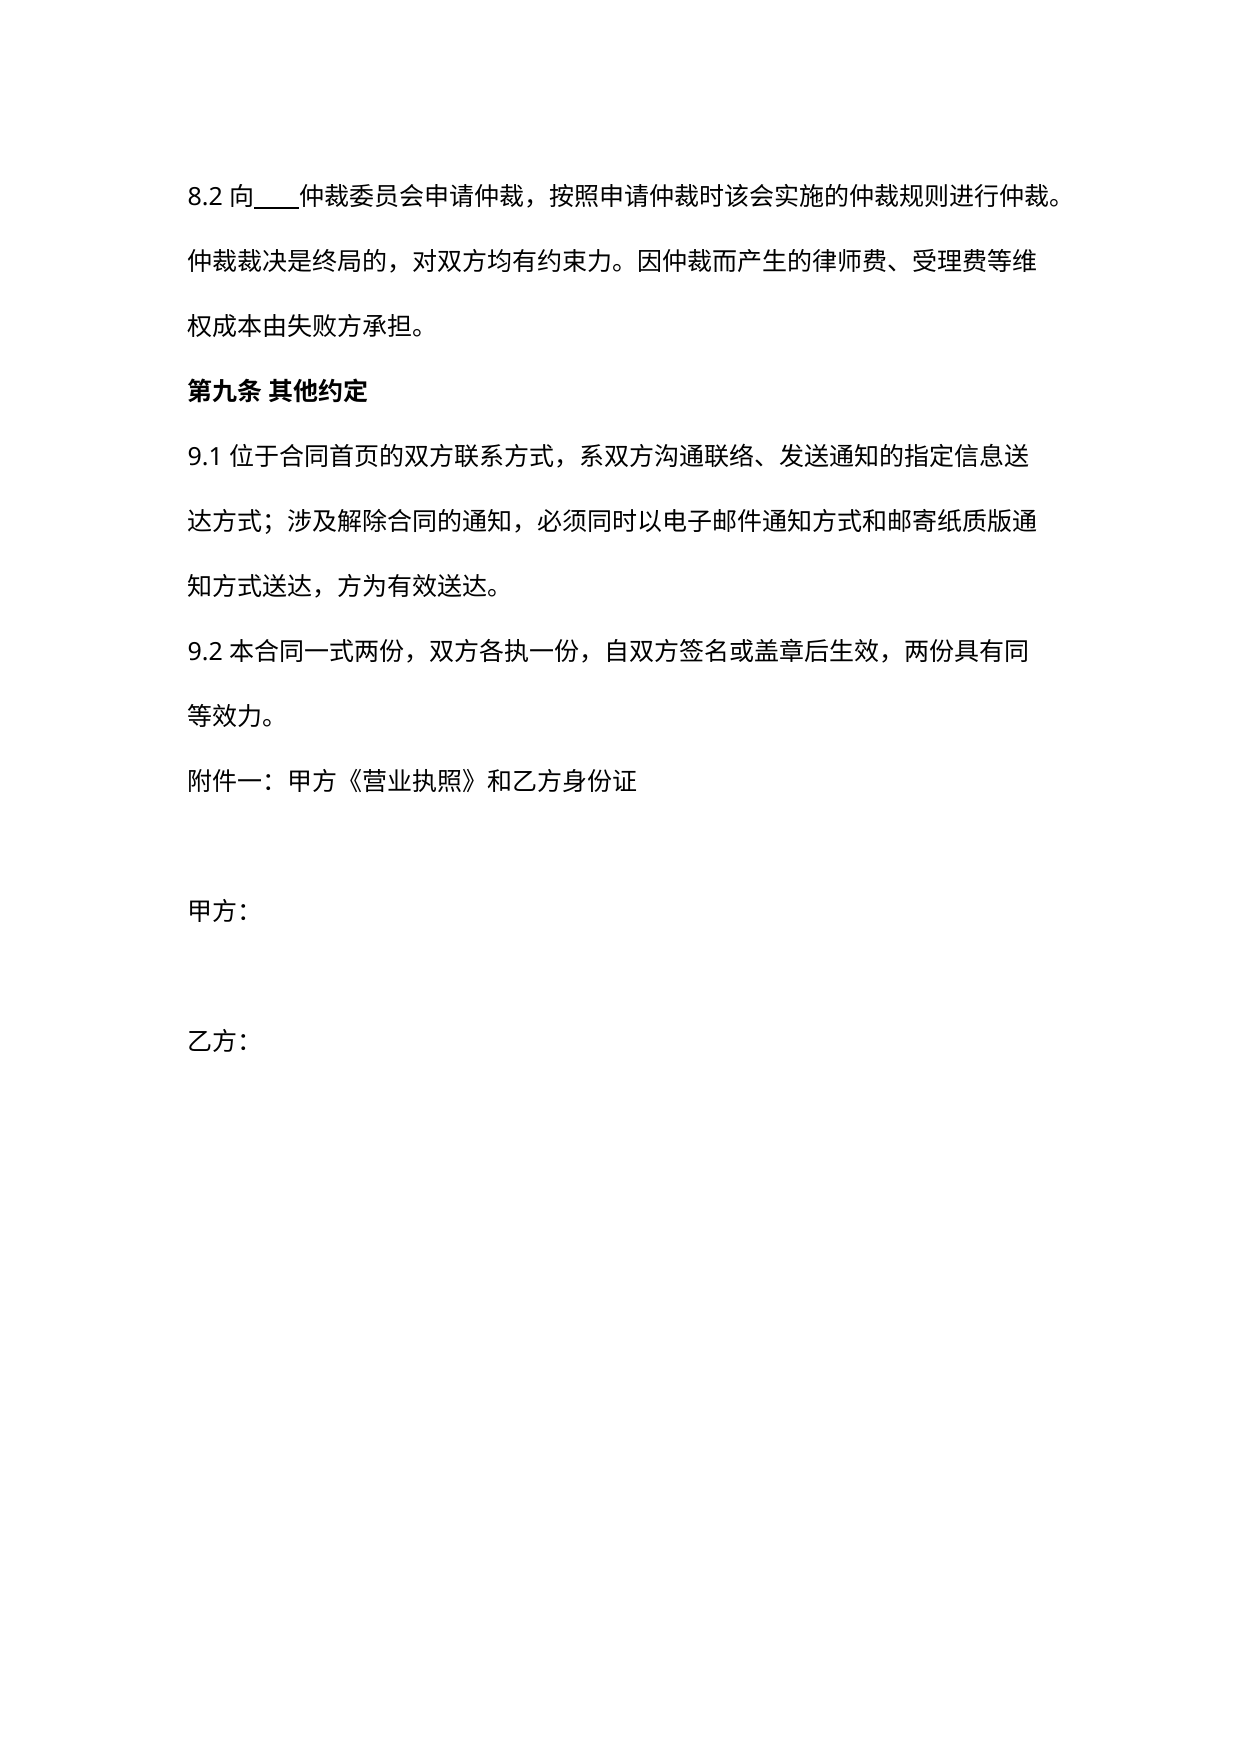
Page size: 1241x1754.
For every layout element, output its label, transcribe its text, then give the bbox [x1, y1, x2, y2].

text 乙方： [187, 1007, 1053, 1072]
text 9.2 本合同一式两份，双方各执一份，自双方签名或盖章后生效，两份具有同等效力。 [187, 617, 1053, 747]
subtitle 第九条 其他约定 [187, 357, 1053, 422]
text 9.1 位于合同首页的双方联系方式，系双方沟通联络、发送通知的指定信息送达方式；涉及解除合同的通知，必须同时以电子邮件通知方式和邮寄纸质版通知方式送达，方为有效送达。 [187, 422, 1053, 617]
text 甲方： [187, 877, 1053, 942]
text 8.2 向 仲裁委员会申请仲裁，按照申请仲裁时该会实施的仲裁规则进行仲裁。仲裁裁决是终局的，对双方均有约束力。因仲裁而产生的律师费、受理费等维权成本由失败方承担。 [187, 162, 1053, 357]
text 附件一：甲方《营业执照》和乙方身份证 [187, 747, 1053, 812]
